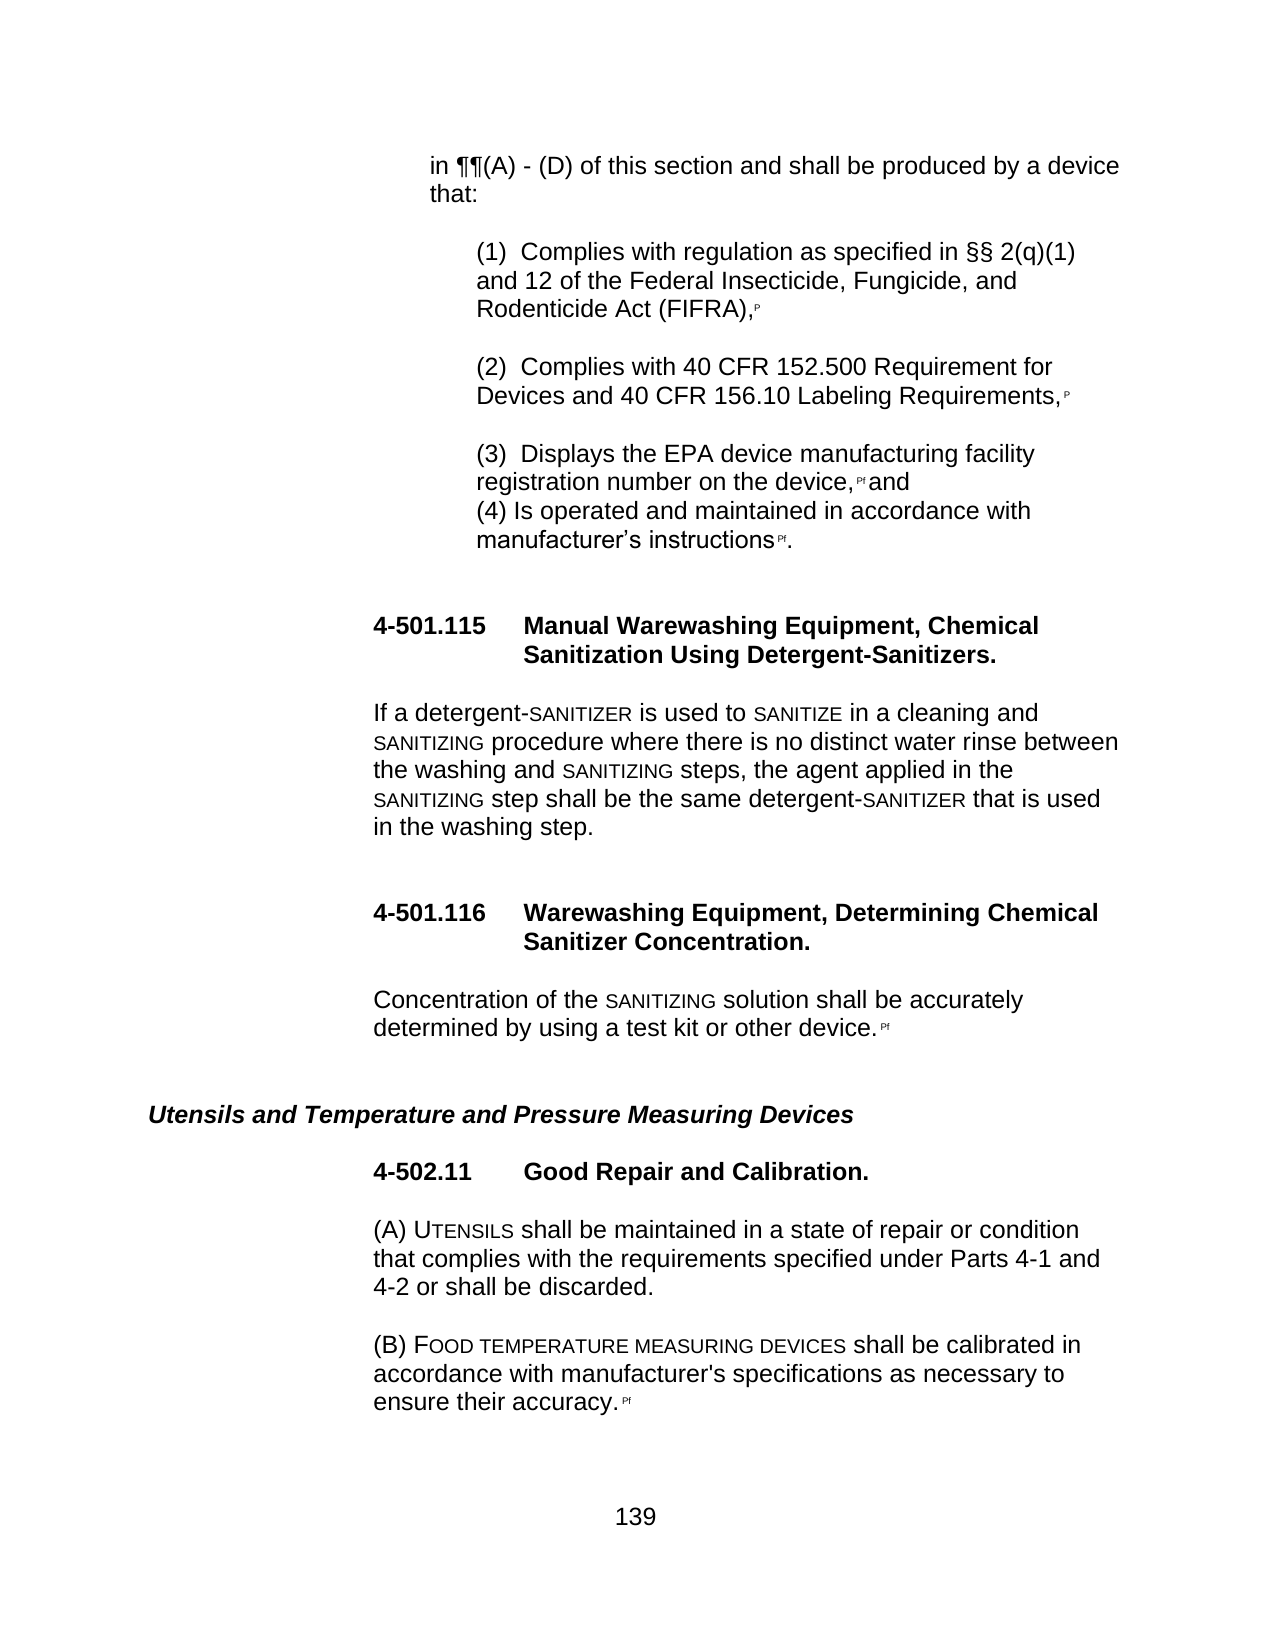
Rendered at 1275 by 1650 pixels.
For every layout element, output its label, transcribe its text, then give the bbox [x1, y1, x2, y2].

text in the washing step. [373, 813, 1223, 841]
text (3) Displays the EPA device manufacturing facility registration number on the device, Pf and [476, 439, 1051, 496]
text (2) Complies with 40 CFR 152.500 Requirement for Devices and 40 CFR 156.10 Labeling Requirements, P [476, 352, 1093, 410]
text Concentration of the SANITIZING solution shall be accurately determined by using a test kit or other device. Pf [373, 985, 1040, 1042]
text Utensils and Temperature and Pressure Measuring Devices [148, 1101, 1223, 1129]
text (B) FOOD TEMPERATURE MEASURING DEVICES shall be calibrated in accordance with manufacturer's specifications as necessary to ensure their accuracy. Pf [373, 1331, 1098, 1417]
text If a detergent-SANITIZER is used to SANITIZE in a cleaning and SANITIZING procedure where there is no distinct water rinse between the washing and SANITIZING steps, the agent applied in the SANITIZING step shall be the same detergent-SANITIZER that is used [373, 699, 1134, 813]
text (4) Is operated and maintained in accordance with manufacturer’s instructions Pf. [476, 496, 1046, 554]
text 4-501.115 Manual Warewashing Equipment, Chemical Sanitization Using Detergent-Sanitizers. [373, 612, 1054, 669]
text (1) Complies with regulation as specified in §§ 2(q)(1) and 12 of the Federal Insecticide, Fungicide, and Rodenticide Act (FIFRA),P [476, 237, 1092, 324]
text 4-501.116 Warewashing Equipment, Determining Chemical Sanitizer Concentration. [373, 898, 1114, 956]
text (A) UTENSILS shall be maintained in a state of repair or condition that complies with the requirements specified under Parts 4-1 and 4-2 or shall be discarded. [373, 1215, 1116, 1302]
text 4-502.11 Good Repair and Calibration. [373, 1158, 1223, 1186]
text 139 [148, 1503, 1223, 1531]
text in ¶¶(A) - (D) of this section and shall be produced by a device that: [429, 152, 1135, 208]
